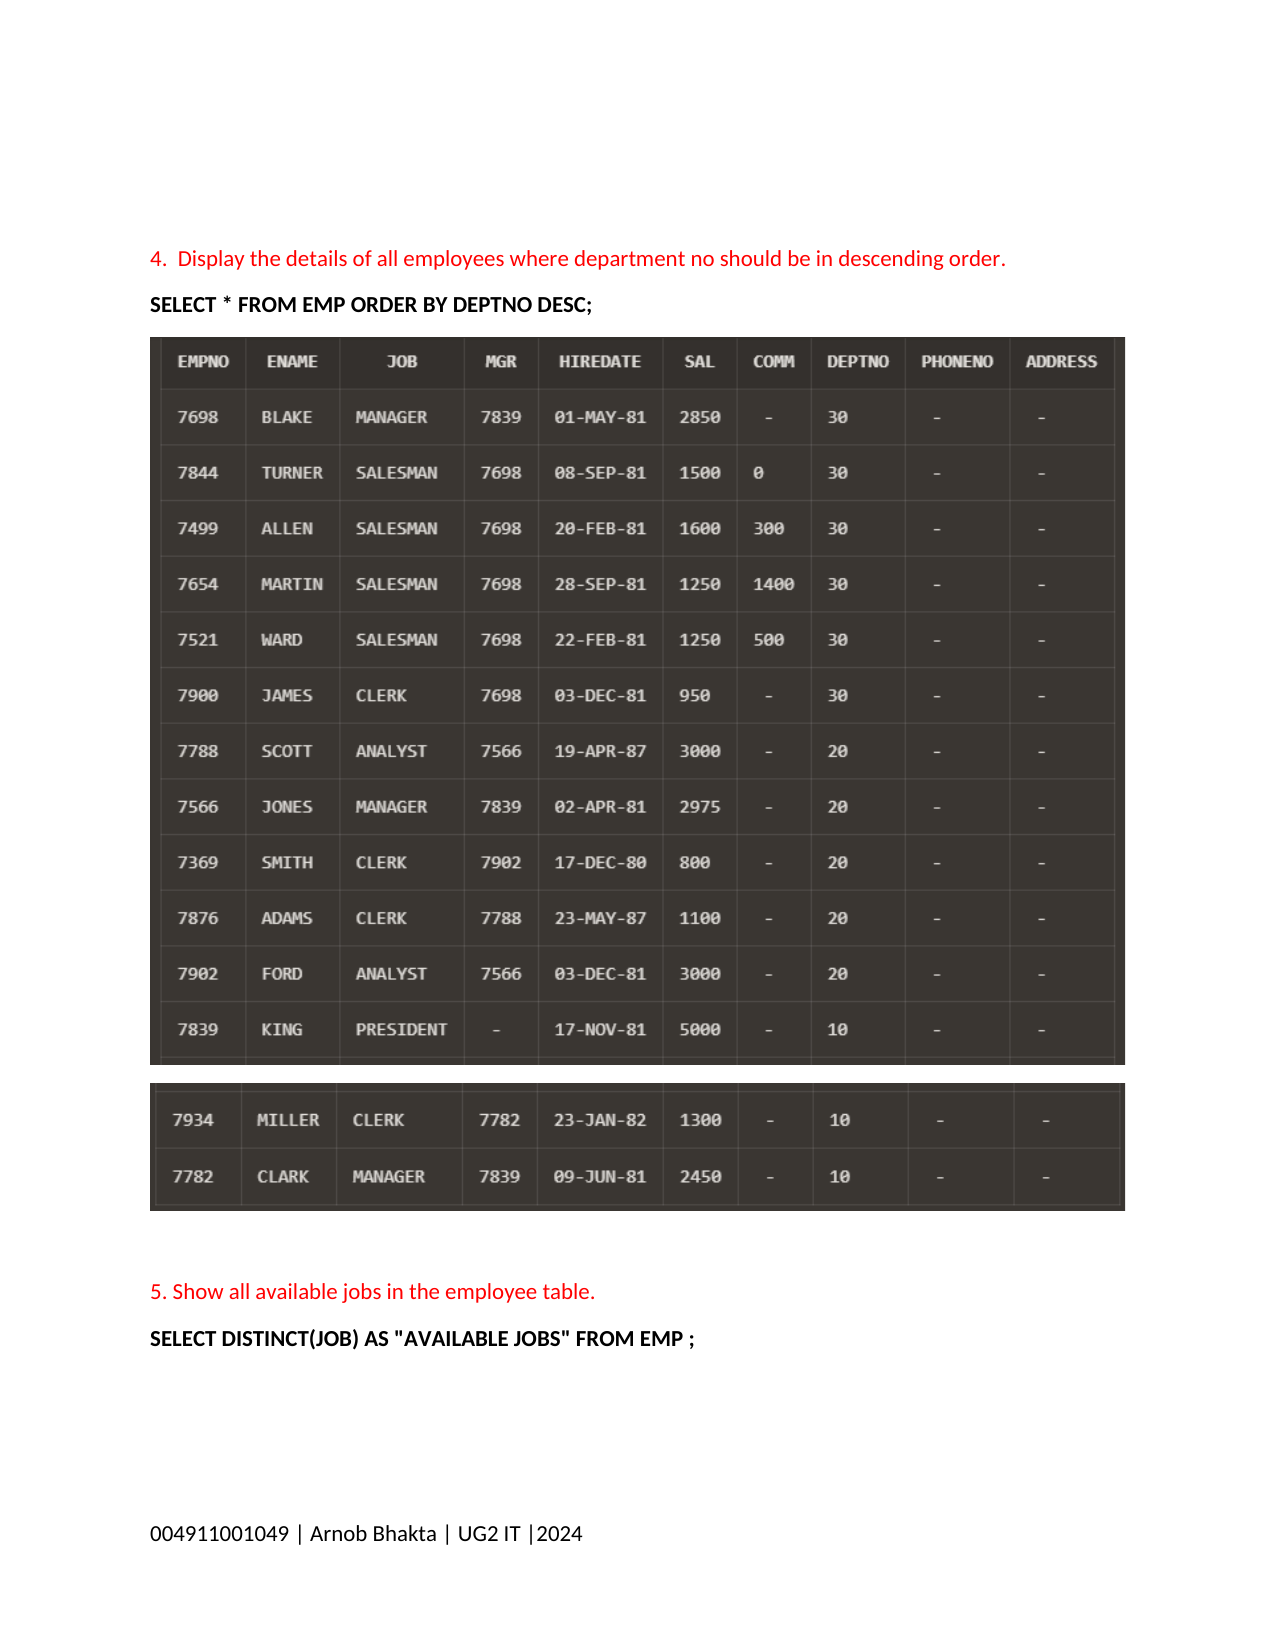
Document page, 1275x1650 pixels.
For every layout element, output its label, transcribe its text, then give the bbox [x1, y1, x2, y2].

picture [150, 337, 1125, 1065]
text SELECT * FROM EMP ORDER BY DEPTNO DESC; [150, 291, 1125, 319]
text SELECT DISTINCT(JOB) AS "AVAILABLE JOBS" FROM EMP ; [150, 1324, 1125, 1352]
text 4. Display the details of all employees where department no should be in descending order. [150, 244, 1125, 272]
picture [150, 1083, 1125, 1211]
text 5. Show all available jobs in the employee table. [150, 1277, 1125, 1305]
